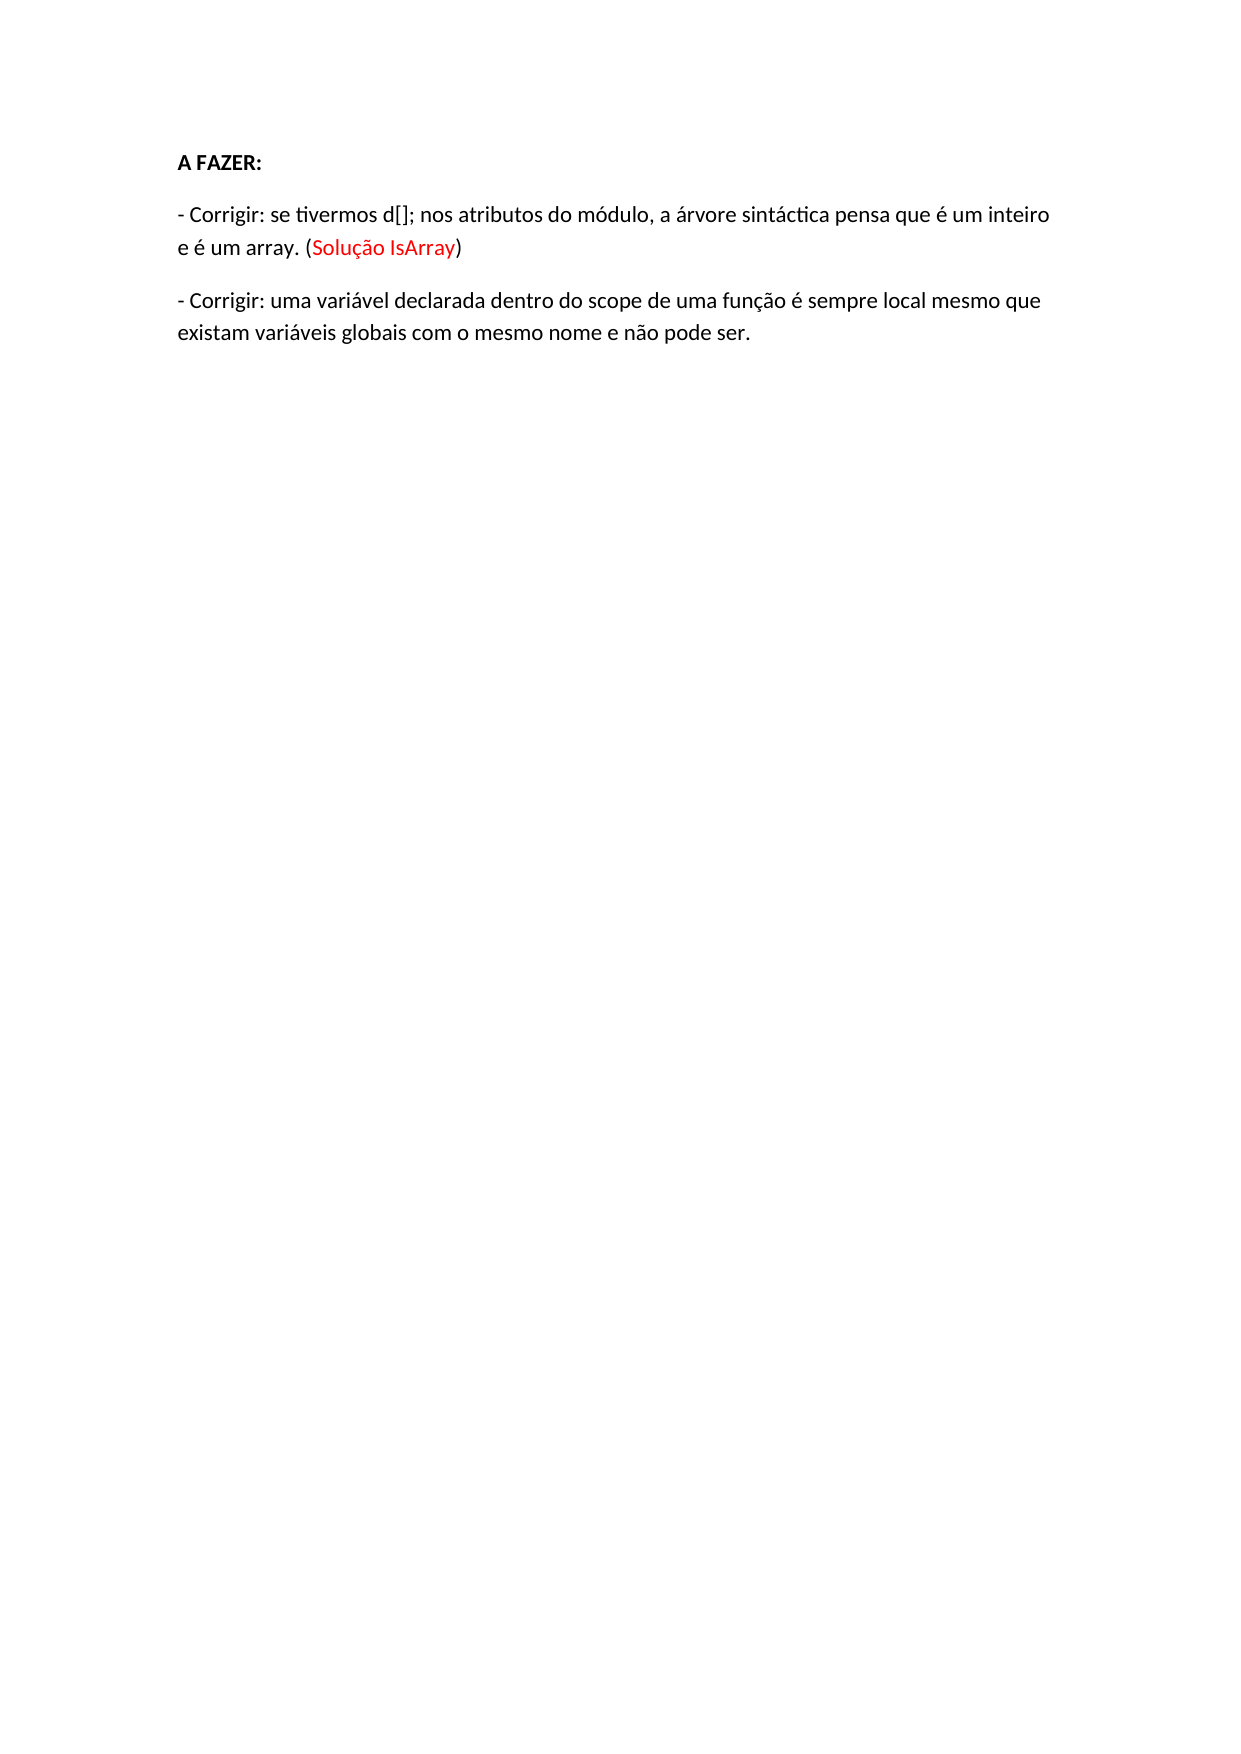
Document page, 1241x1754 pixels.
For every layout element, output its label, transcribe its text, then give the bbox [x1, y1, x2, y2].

text - Corrigir: se tivermos d[]; nos atributos do módulo, a árvore sintáctica pensa que é um inteiro e é um array. (Solução IsArray) [177, 201, 1063, 261]
text - Corrigir: uma variável declarada dentro do scope de uma função é sempre local mesmo que existam variáveis globais com o mesmo nome e não pode ser. [177, 286, 1063, 346]
text A FAZER: [177, 148, 1063, 176]
